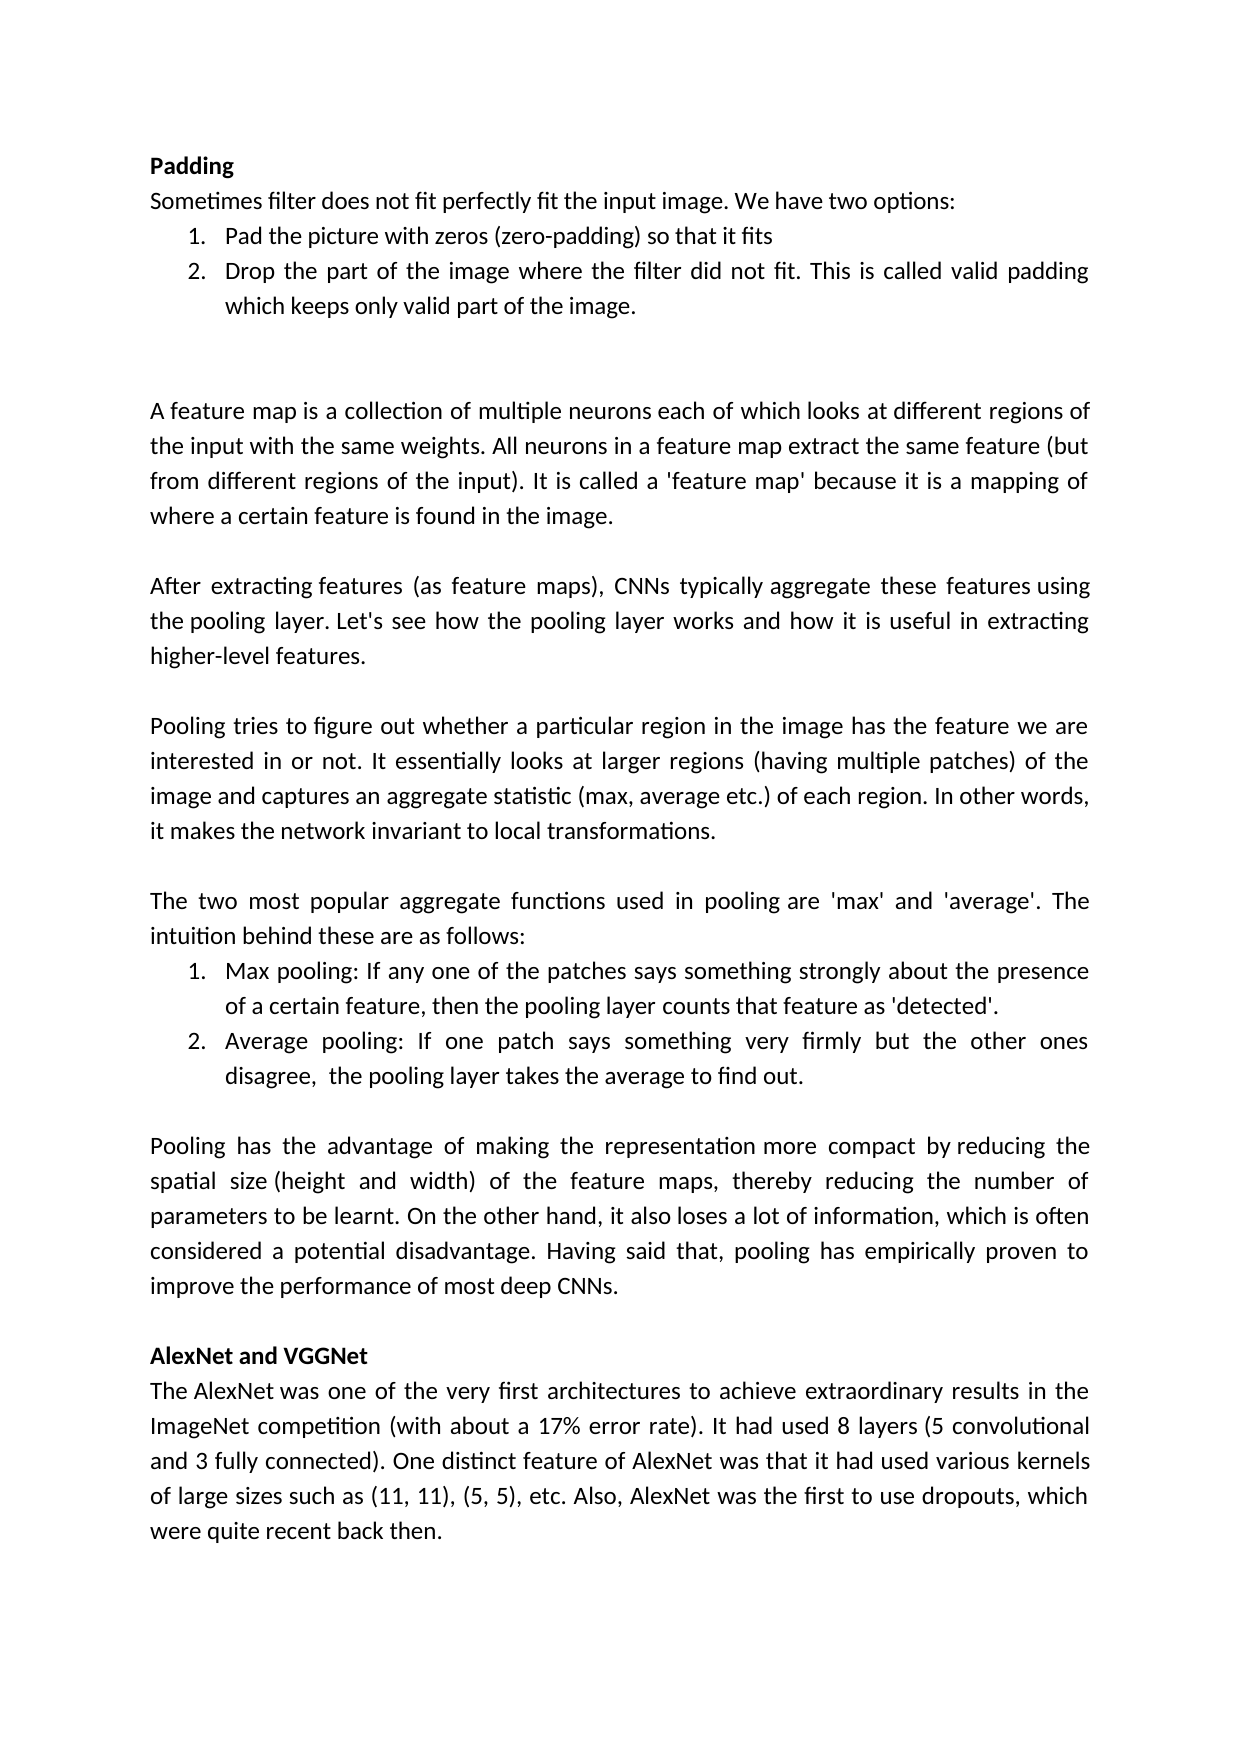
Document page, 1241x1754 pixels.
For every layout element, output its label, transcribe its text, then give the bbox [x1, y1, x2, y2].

list Average pooling: If one patch says something very firmly but the other ones disagree, the pooling layer takes the average to find out. [187, 1025, 1090, 1091]
text AlexNet and VGGNet [150, 1340, 1090, 1371]
list Drop the part of the image where the filter did not fit. This is called valid padding which keeps only valid part of the image. [187, 255, 1090, 321]
text After extracting features (as feature maps), CNNs typically aggregate these features using the pooling layer. Let's see how the pooling layer works and how it is useful in extracting higher-level features. [150, 570, 1090, 671]
text Pooling has the advantage of making the representation more compact by reducing the spatial size (height and width) of the feature maps, thereby reducing the number of parameters to be learnt. On the other hand, it also loses a lot of information, which is often considered a potential disadvantage. Having said that, pooling has empirically proven to improve the performance of most deep CNNs. [150, 1130, 1090, 1301]
text The two most popular aggregate functions used in pooling are 'max' and 'average'. The intuition behind these are as follows: [150, 885, 1090, 951]
text The AlexNet was one of the very first architectures to achieve extraordinary results in the ImageNet competition (with about a 17% error rate). It had used 8 layers (5 convolutional and 3 fully connected). One distinct feature of AlexNet was that it had used various kernels of large sizes such as (11, 11), (5, 5), etc. Also, AlexNet was the first to use dropouts, which were quite recent back then. [150, 1375, 1090, 1546]
text A feature map is a collection of multiple neurons each of which looks at different regions of the input with the same weights. All neurons in a feature map extract the same feature (but from different regions of the input). It is called a 'feature map' because it is a mapping of where a certain feature is found in the image. [150, 395, 1090, 531]
text Padding [150, 150, 1090, 181]
text Sometimes filter does not fit perfectly fit the input image. We have two options: [150, 185, 1090, 216]
list Pad the picture with zeros (zero-padding) so that it fits [187, 220, 1090, 251]
list Max pooling: If any one of the patches says something strongly about the presence of a certain feature, then the pooling layer counts that feature as 'detected'. [187, 955, 1090, 1021]
text Pooling tries to figure out whether a particular region in the image has the feature we are interested in or not. It essentially looks at larger regions (having multiple patches) of the image and captures an aggregate statistic (max, average etc.) of each region. In other words, it makes the network invariant to local transformations. [150, 710, 1090, 846]
